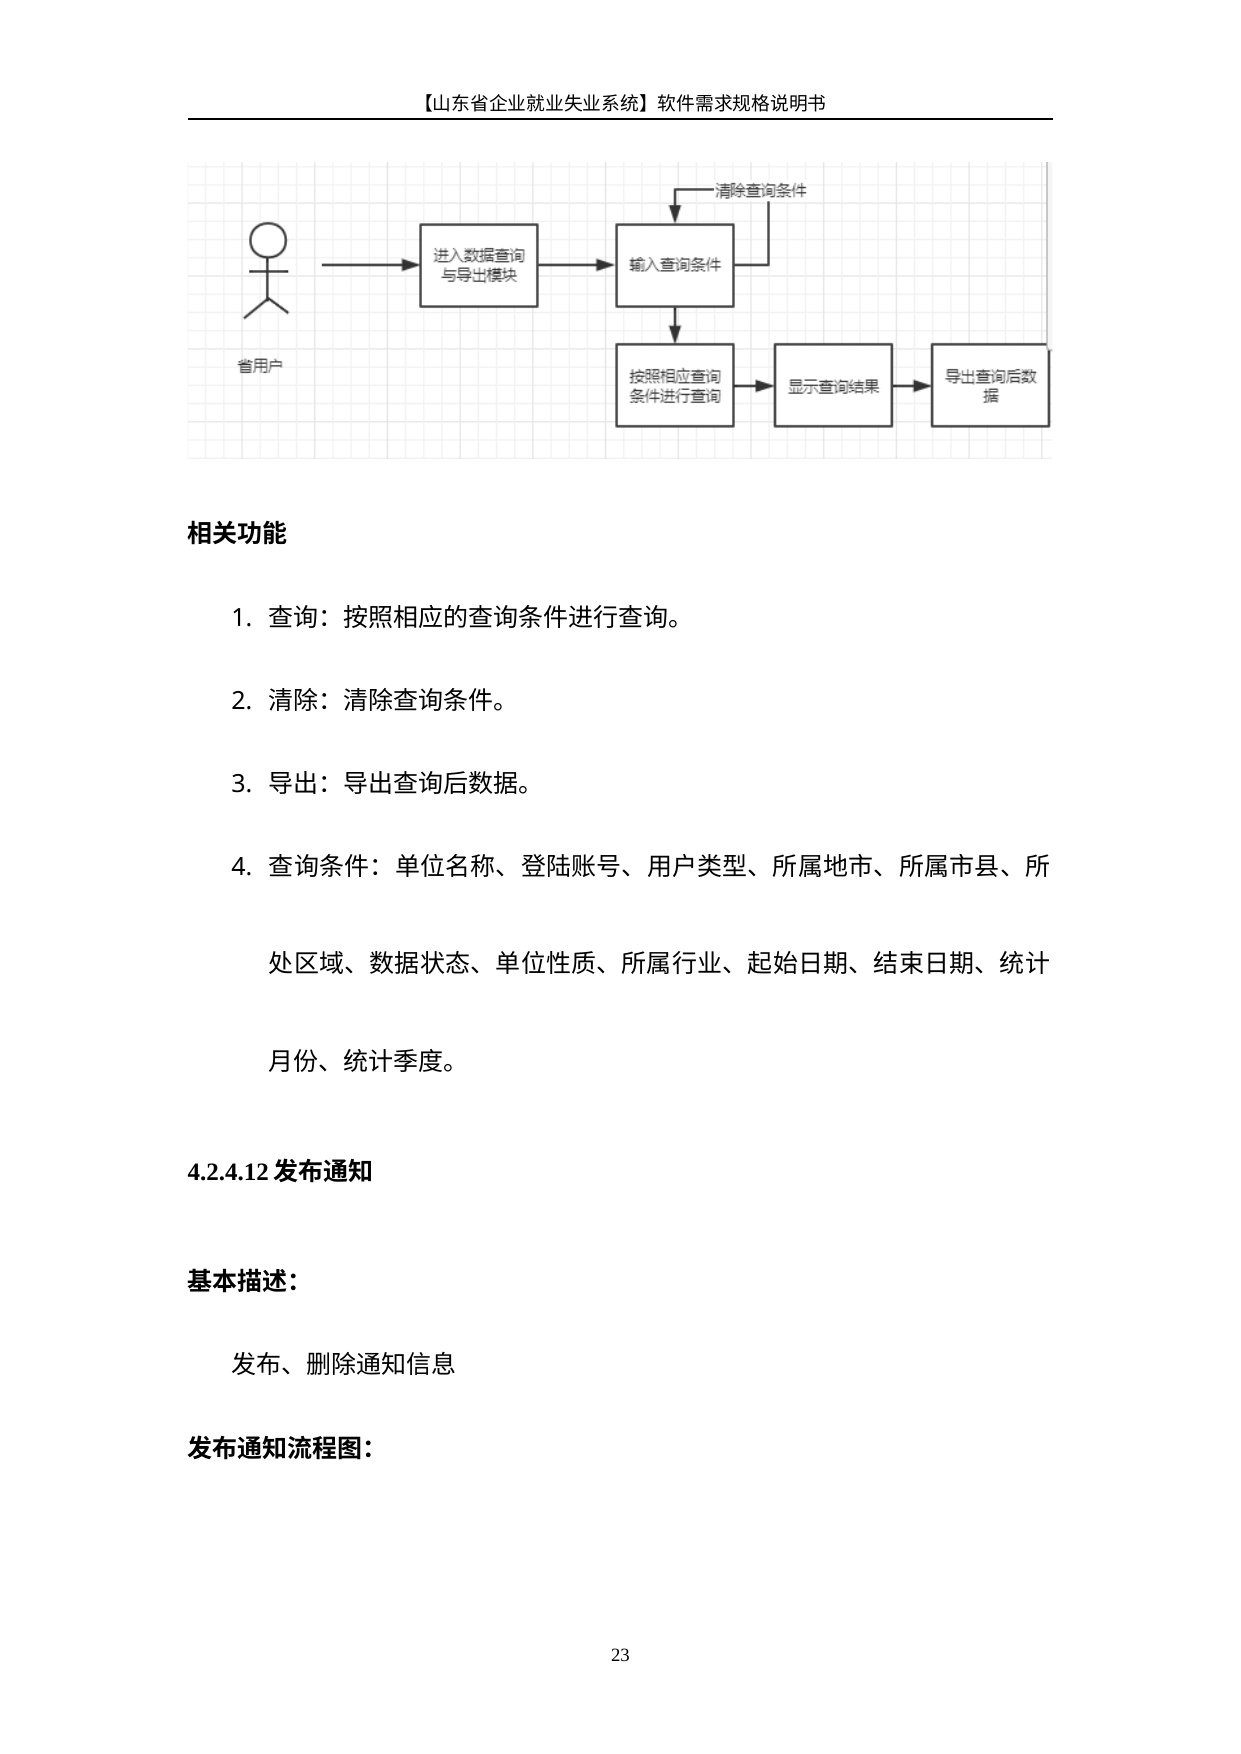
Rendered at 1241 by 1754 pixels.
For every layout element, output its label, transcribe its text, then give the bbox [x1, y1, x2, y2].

text 基本描述： [187, 1247, 1053, 1312]
list 清除：清除查询条件。 [231, 666, 1053, 731]
text 相关功能 [187, 499, 1053, 564]
text 发布通知流程图： [187, 1414, 1053, 1479]
list 查询条件：单位名称、登陆账号、用户类型、所属地市、所属市县、所处区域、数据状态、单位性质、所属行业、起始日期、结束日期、统计月份、统计季度。 [231, 832, 1053, 1092]
list 导出：导出查询后数据。 [231, 749, 1053, 814]
subtitle 4.2.4.12发布通知 [187, 1137, 1053, 1202]
text 发布、删除通知信息 [187, 1331, 1053, 1396]
picture [187, 162, 1053, 459]
list 查询：按照相应的查询条件进行查询。 [231, 583, 1053, 648]
